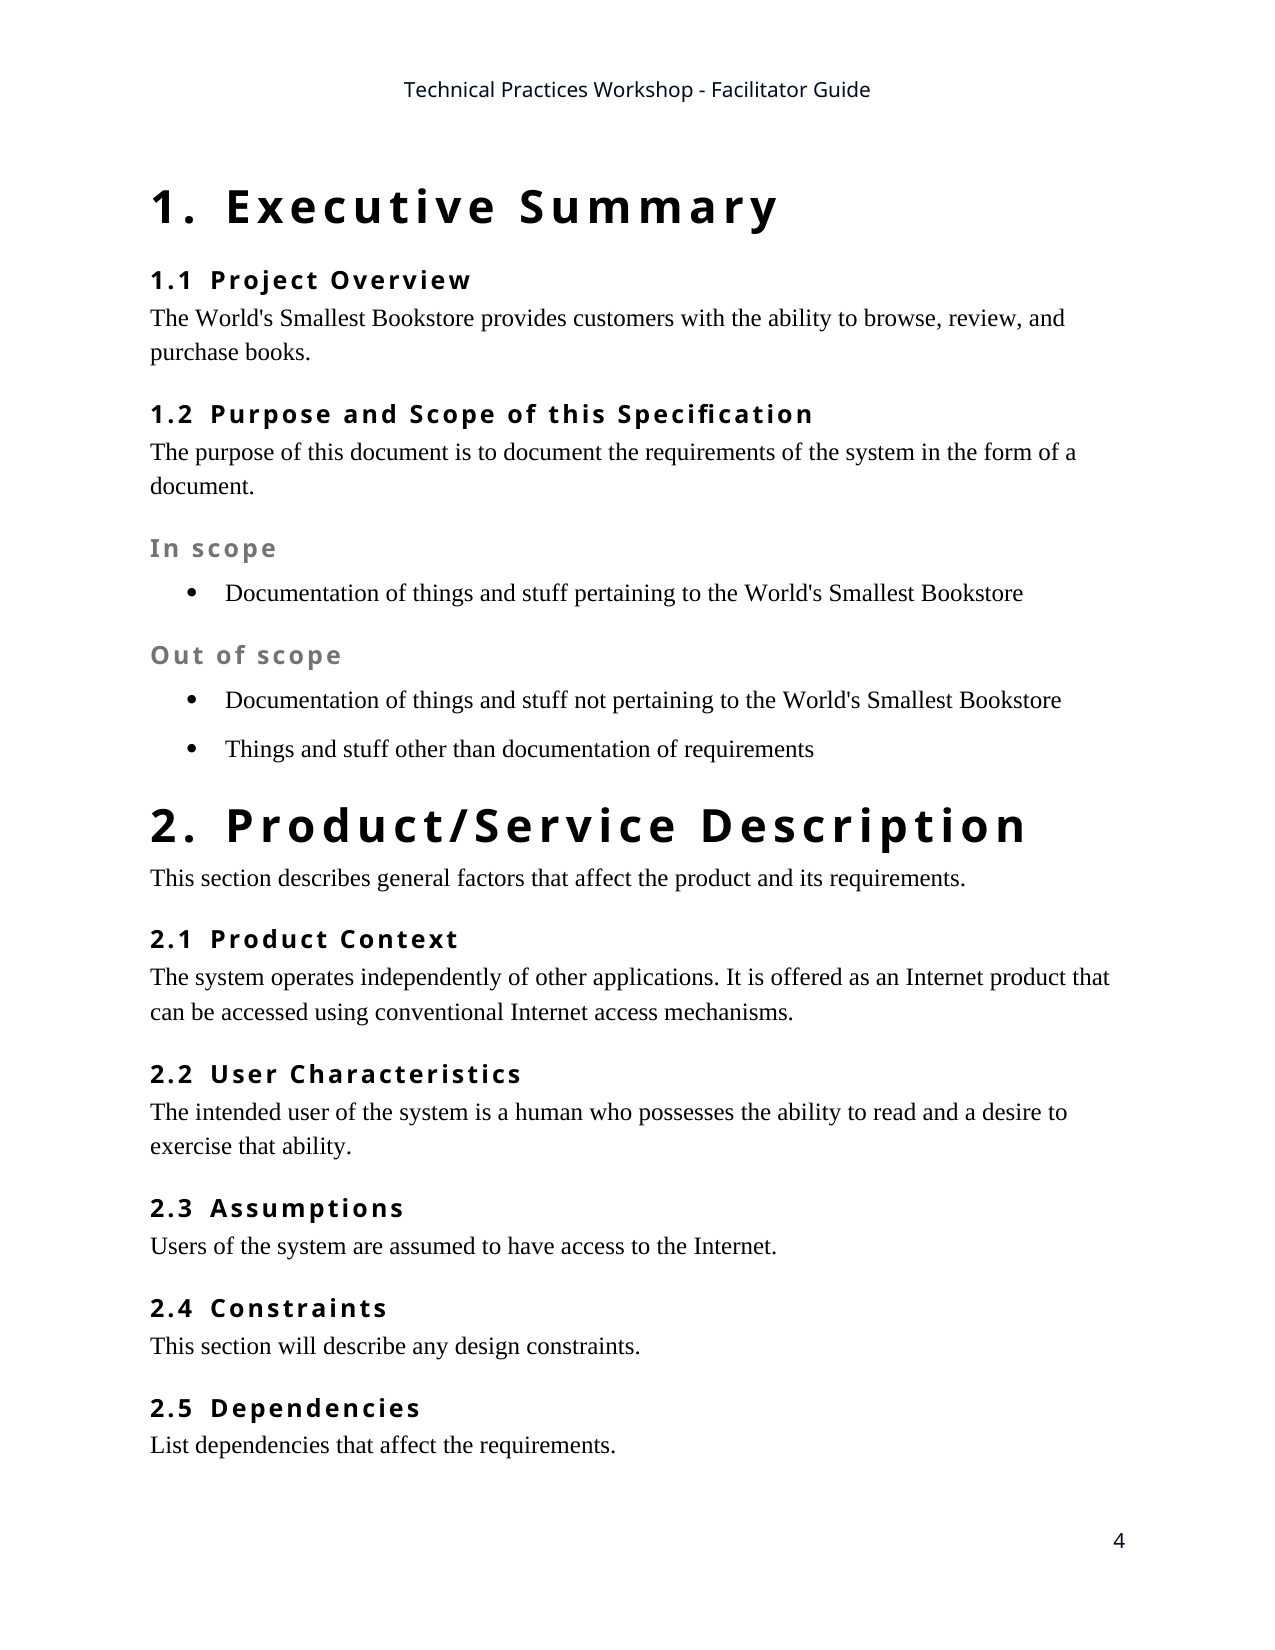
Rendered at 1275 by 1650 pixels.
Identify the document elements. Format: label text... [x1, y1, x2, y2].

text List dependencies that affect the requirements. [150, 1431, 1125, 1459]
list Documentation of things and stuff pertaining to the World's Smallest Bookstore [187, 578, 1125, 607]
subtitle Constraints [150, 1290, 1125, 1324]
text The system operates independently of other applications. It is offered as an Internet product that can be accessed using conventional Internet access mechanisms. [150, 962, 1125, 1026]
subtitle Executive Summary [150, 175, 1125, 237]
subtitle User Characteristics [150, 1056, 1125, 1090]
subtitle In scope [150, 531, 1125, 565]
subtitle Out of scope [150, 638, 1125, 672]
text The purpose of this document is to document the requirements of the system in the form of a document. [150, 437, 1125, 500]
subtitle Dependencies [150, 1390, 1125, 1424]
subtitle Assumptions [150, 1191, 1125, 1225]
list Things and stuff other than documentation of requirements [187, 734, 1125, 763]
subtitle Product Context [150, 922, 1125, 956]
subtitle Purpose and Scope of this Specification [150, 397, 1125, 431]
text Users of the system are assumed to have access to the Internet. [150, 1231, 1125, 1260]
subtitle Project Overview [150, 262, 1125, 296]
text This section will describe any design constraints. [150, 1331, 1125, 1359]
text This section describes general factors that affect the product and its requirements. [150, 863, 1125, 891]
text The World's Smallest Bookstore provides customers with the ability to browse, review, and purchase books. [150, 303, 1125, 366]
list Documentation of things and stuff not pertaining to the World's Smallest Bookstore [187, 685, 1125, 714]
subtitle Product/Service Description [150, 794, 1125, 856]
text The intended user of the system is a human who possesses the ability to read and a desire to exercise that ability. [150, 1097, 1125, 1160]
